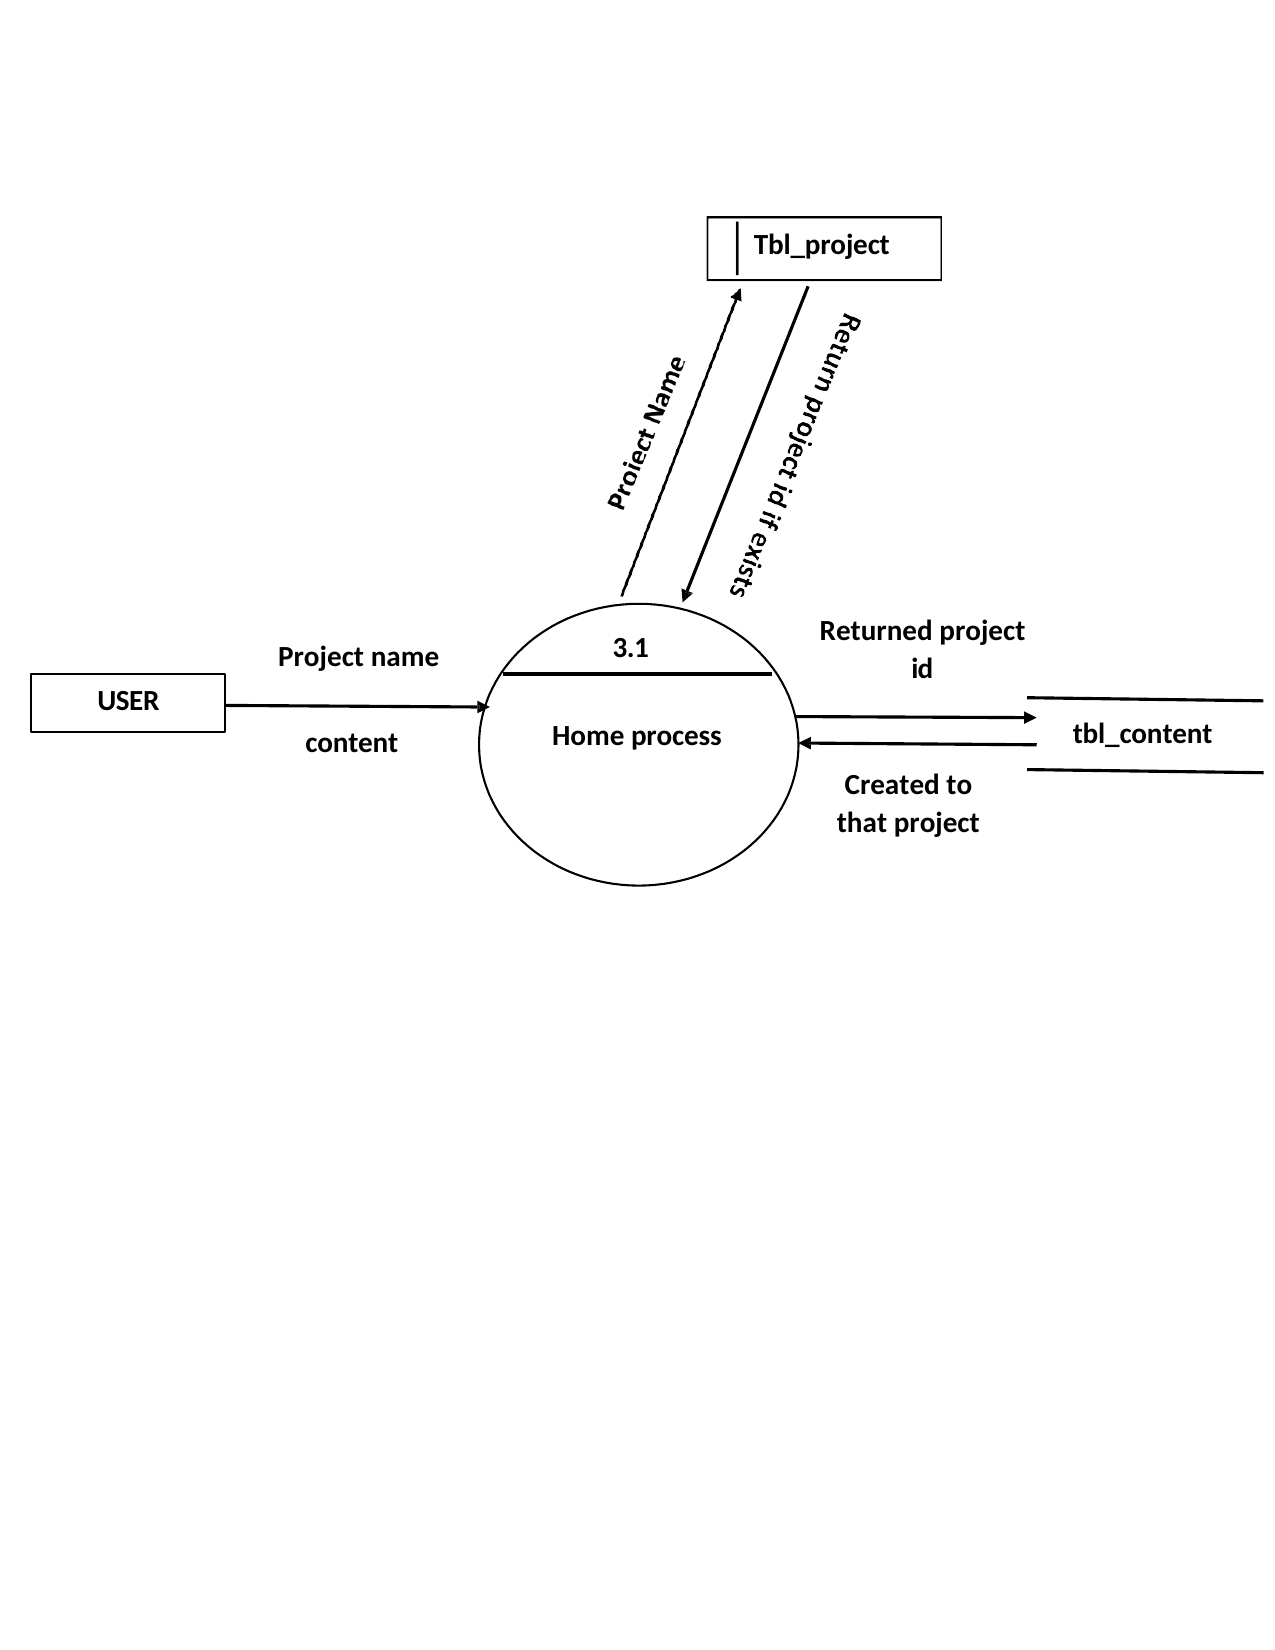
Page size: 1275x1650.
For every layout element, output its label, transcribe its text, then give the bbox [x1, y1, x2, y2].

text Returned project id [819, 612, 1026, 686]
text Project name content [278, 638, 439, 760]
text Home process [552, 717, 723, 752]
picture [563, 216, 942, 597]
text Created to that project [837, 766, 980, 840]
text 3.1 [612, 629, 723, 665]
text tbl_content [1073, 715, 1227, 751]
text Tbl_project [754, 226, 1227, 261]
